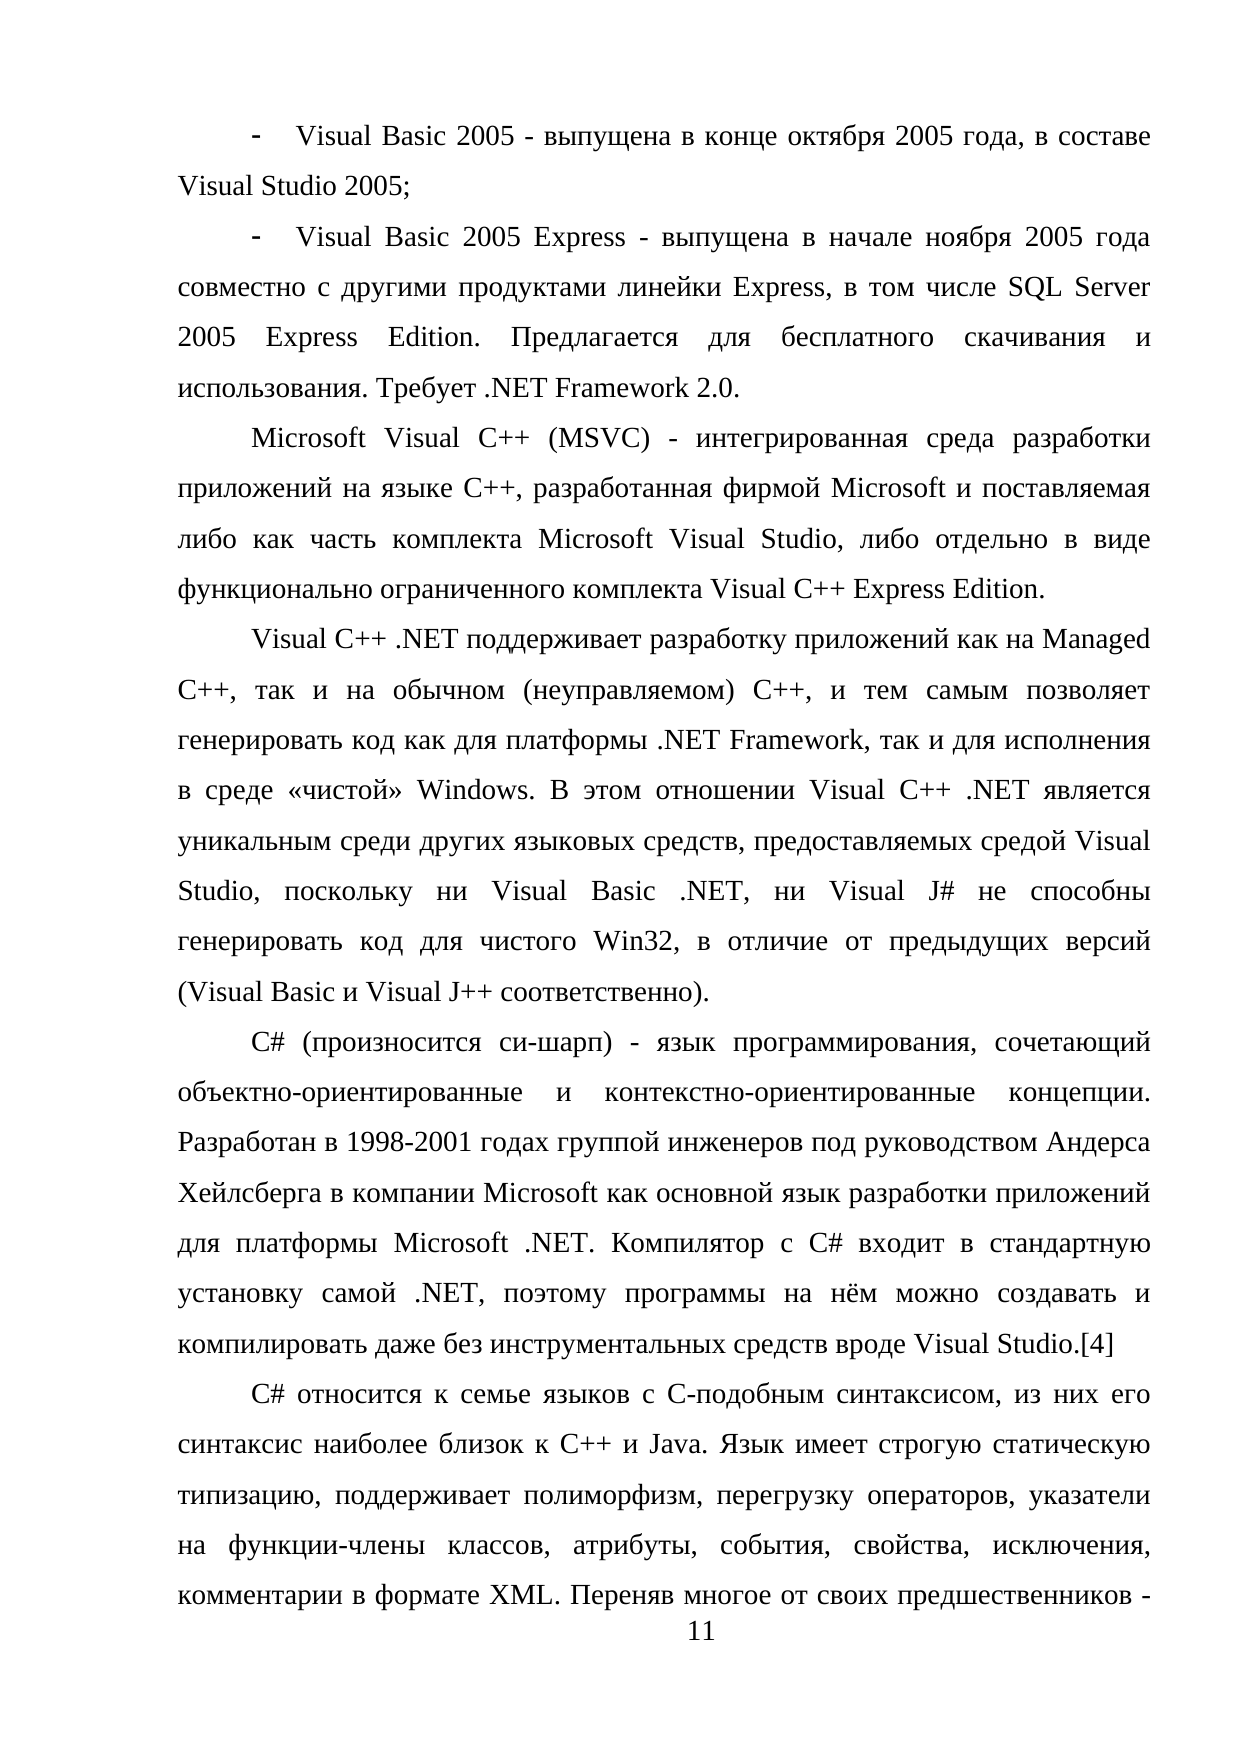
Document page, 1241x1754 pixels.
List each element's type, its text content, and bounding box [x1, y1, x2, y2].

text C# (произносится си-шарп) - язык программирования, сочетающий объектно-ориентированные и контекстно-ориентированные концепции. Разработан в 1998-2001 годах группой инженеров под руководством Андерсa Хейлсбергa в компании Microsoft как основной язык разработки приложений для платформы Microsoft .NET. Компилятор с C# входит в стандартную установку самой .NET, поэтому программы на нём можно создавать и компилировать даже без инструментальных средств вроде Visual Studio.[4] [177, 1024, 1152, 1359]
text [177, 1376, 1152, 1611]
list Visual Basic 2005 - выпущена в конце октября 2005 года, в составе Visual Studio 2005; [177, 118, 1152, 202]
text Visual C++ .NET поддерживает разработку приложений как на Managed C++, так и на обычном (неуправляемом) C++, и тем самым позволяет генерировать код как для платформы .NET Framework, так и для исполнения в среде «чистой» Windows. В этом отношении Visual C++ .NET является уникальным среди других языковых средств, предоставляемых средой Visual Studio, поскольку ни Visual Basic .NET, ни Visual J# не способны генерировать код для чистого Win32, в отличие от предыдущих версий (Visual Basic и Visual J++ соответственно). [177, 621, 1152, 1007]
list Visual Basic 2005 Express - выпущена в начале ноября 2005 года совместно с другими продуктами линейки Express, в том числе SQL Server 2005 Express Edition. Предлагается для бесплатного скачивания и использования. Требует .NET Framework 2.0. [177, 219, 1152, 403]
text Microsoft Visual C++ (MSVC) - интегрированная среда разработки приложений на языке C++, разработанная фирмой Microsoft и поставляемая либо как часть комплекта Microsoft Visual Studio, либо отдельно в виде функционально ограниченного комплекта Visual C++ Express Edition. [177, 420, 1152, 605]
